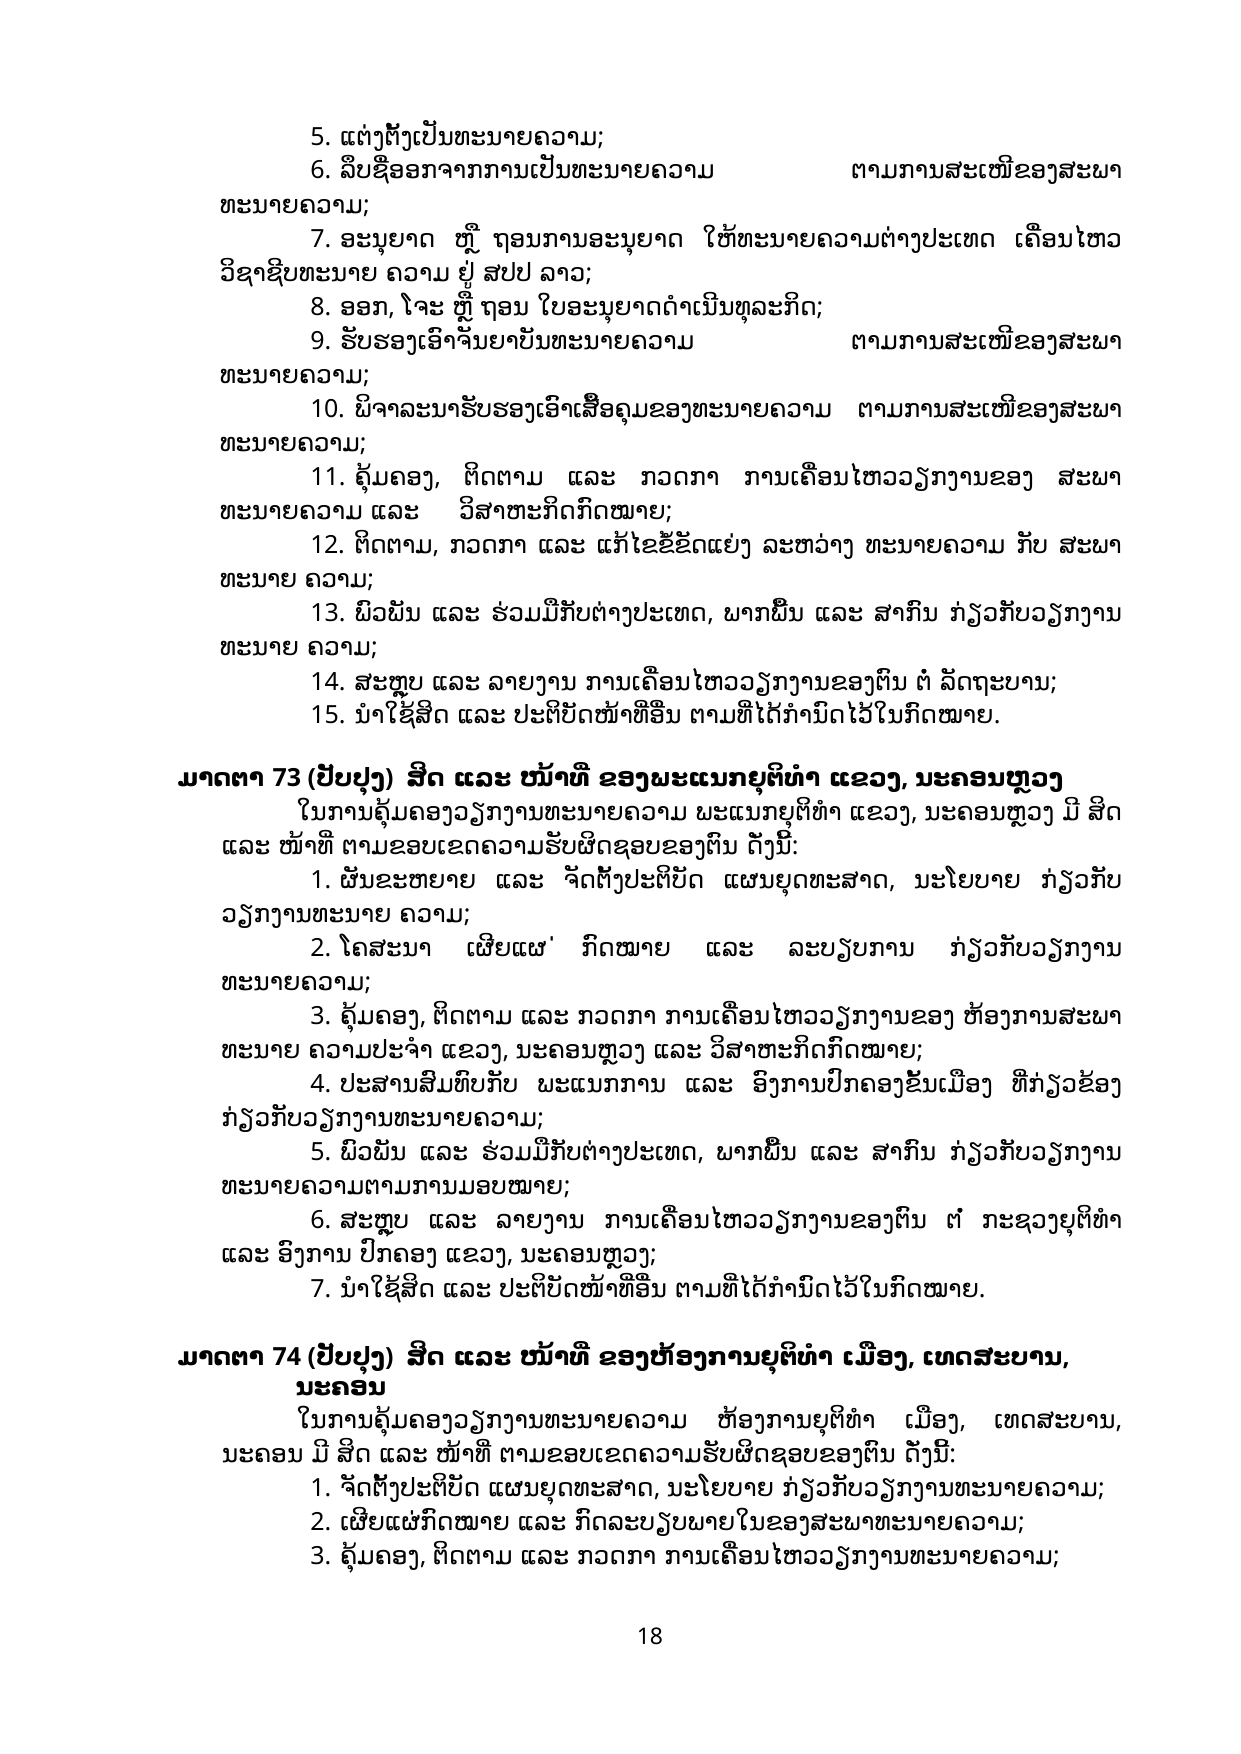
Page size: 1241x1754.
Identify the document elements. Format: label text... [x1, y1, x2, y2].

text ມາດຕາ 74 (ປັບປຸງ) ສິດ ແລະ ໜ້າທີ່ ຂອງຫ້ອງການຍຸຕິທຳ ເມືອງ, ເທດສະບານ, ນະຄອນ [177, 1338, 1122, 1402]
list ອອກ, ໂຈະ ຫຼື ຖອນ ໃບອະນຸຍາດດໍາເນີນທຸລະກິດ; [219, 288, 1122, 322]
list ຄຸ້ມຄອງ, ຕິດຕາມ ແລະ ກວດກາ ການເຄື່ອນໄຫວວຽກງານຂອງ ຫ້ອງການສະພາທະນາຍ ຄວາມປະຈໍາ ແຂວງ, ນະຄອນຫຼວງ ແລະ ວິສາຫະກິດກົດໝາຍ; [221, 998, 1122, 1066]
list ພົວພັນ ແລະ ຮ່ວມມືກັບຕ່າງປະເທດ, ພາກພື້ນ ແລະ ສາກົນ ກ່ຽວກັບວຽກງານທະນາຍຄວາມຕາມການມອບໝາຍ; [221, 1134, 1122, 1202]
list ອະນຸຍາດ ຫຼື ຖອນການອະນຸຍາດ ໃຫ້ທະນາຍຄວາມຕ່າງປະເທດ ເຄື່ອນໄຫວວິຊາຊີບທະນາຍ ຄວາມ ຢູ່ ສປປ ລາວ; [219, 220, 1122, 288]
text ໃນການຄຸ້ມຄອງວຽກງານທະນາຍຄວາມ ຫ້ອງການຍຸຕິທຳ ເມືອງ, ເທດສະບານ, ນະຄອນ ມີ ສິດ ແລະ ໜ້າທີ່ ຕາມຂອບເຂດຄວາມຮັບຜິດຊອບຂອງຕົນ ດັ່ງນີ້: [222, 1402, 1122, 1470]
list ຜັນຂະຫຍາຍ ແລະ ຈັດຕັ້ງປະຕິບັດ ແຜນຍຸດທະສາດ, ນະໂຍບາຍ ກ່ຽວກັບວຽກງານທະນາຍ ຄວາມ; [221, 861, 1122, 929]
list ຈັດຕັ້ງປະຕິບັດ ແຜນຍຸດທະສາດ, ນະໂຍບາຍ ກ່ຽວກັບວຽກງານທະນາຍຄວາມ; [225, 1470, 1122, 1504]
list ລຶບຊື່ອອກຈາກການເປັນທະນາຍຄວາມ ຕາມການສະເໜີຂອງສະພາທະນາຍຄວາມ; [219, 152, 1122, 220]
list ຮັບຮອງເອົາຈັນຍາບັນທະນາຍຄວາມ ຕາມການສະເໜີຂອງສະພາທະນາຍຄວາມ; [219, 322, 1122, 391]
text ມາດຕາ 73 (ປັບປຸງ) ສິດ ແລະ ໜ້າທີ່ ຂອງພະແນກຍຸຕິທຳ ແຂວງ, ນະຄອນຫຼວງ [177, 759, 1122, 793]
list ນຳໃຊ້ສິດ ແລະ ປະຕິບັດໜ້າທີ່ອື່ນ ຕາມທີ່ໄດ້ກຳນົດໄວ້ໃນກົດໝາຍ. [219, 697, 1122, 731]
list ພິຈາລະນາຮັບຮອງເອົາເສື້ອຄຸມຂອງທະນາຍຄວາມ ຕາມການສະເໜີຂອງສະພາທະນາຍຄວາມ; [219, 391, 1122, 459]
text ໃນການຄຸ້ມຄອງວຽກງານທະນາຍຄວາມ ພະແນກຍຸຕິທຳ ແຂວງ, ນະຄອນຫຼວງ ມີ ສິດ ແລະ ໜ້າທີ່ ຕາມຂອບເຂດຄວາມຮັບຜິດຊອບຂອງຕົນ ດັ່ງນີ້: [222, 793, 1122, 861]
list ພົວພັນ ແລະ ຮ່ວມມືກັບຕ່າງປະເທດ, ພາກພື້ນ ແລະ ສາກົນ ກ່ຽວກັບວຽກງານທະນາຍ ຄວາມ; [219, 595, 1122, 663]
list ສະຫຼຸບ ແລະ ລາຍງານ ການເຄື່ອນໄຫວວຽກງານຂອງຕົນ ຕໍ່ ກະຊວງຍຸຕິທຳ ແລະ ອົງການ ປົກຄອງ ແຂວງ, ນະຄອນຫຼວງ; [221, 1202, 1122, 1270]
list ສະຫຼຸບ ແລະ ລາຍງານ ການເຄື່ອນໄຫວວຽກງານຂອງຕົນ ຕໍ່ ລັດຖະບານ; [219, 663, 1122, 697]
list ປະສານສົມທົບກັບ ພະແນກການ ແລະ ອົງການປົກຄອງຂັ້ນເມືອງ ທີ່ກ່ຽວຂ້ອງ ກ່ຽວກັບວຽກງານທະນາຍຄວາມ; [221, 1066, 1122, 1134]
list ໂຄສະນາ ເຜີຍແຜ່ ກົດໝາຍ ແລະ ລະບຽບການ ກ່ຽວກັບວຽກງານທະນາຍຄວາມ; [221, 929, 1122, 998]
list ຄຸ້ມຄອງ, ຕິດຕາມ ແລະ ກວດກາ ການເຄື່ອນໄຫວວຽກງານທະນາຍຄວາມ; [225, 1538, 1122, 1572]
list ຄຸ້ມຄອງ, ຕິດຕາມ ແລະ ກວດກາ ການເຄື່ອນໄຫວວຽກງານຂອງ ສະພາທະນາຍຄວາມ ແລະ ວິສາຫະກິດກົດໝາຍ; [219, 459, 1122, 527]
list ຕິດຕາມ, ກວດກາ ແລະ ແກ້ໄຂຂໍ້ຂັດແຍ່ງ ລະຫວ່າງ ທະນາຍຄວາມ ກັບ ສະພາທະນາຍ ຄວາມ; [219, 527, 1122, 595]
list ເຜີຍແຜ່ກົດໝາຍ ແລະ ກົດລະບຽບພາຍໃນຂອງສະພາທະນາຍຄວາມ; [225, 1504, 1122, 1538]
list ນຳໃຊ້ສິດ ແລະ ປະຕິບັດໜ້າທີ່ອື່ນ ຕາມທີ່ໄດ້ກຳນົດໄວ້ໃນກົດໝາຍ. [221, 1270, 1122, 1304]
list ແຕ່ງຕັ້ງເປັນທະນາຍຄວາມ; [219, 118, 1122, 152]
